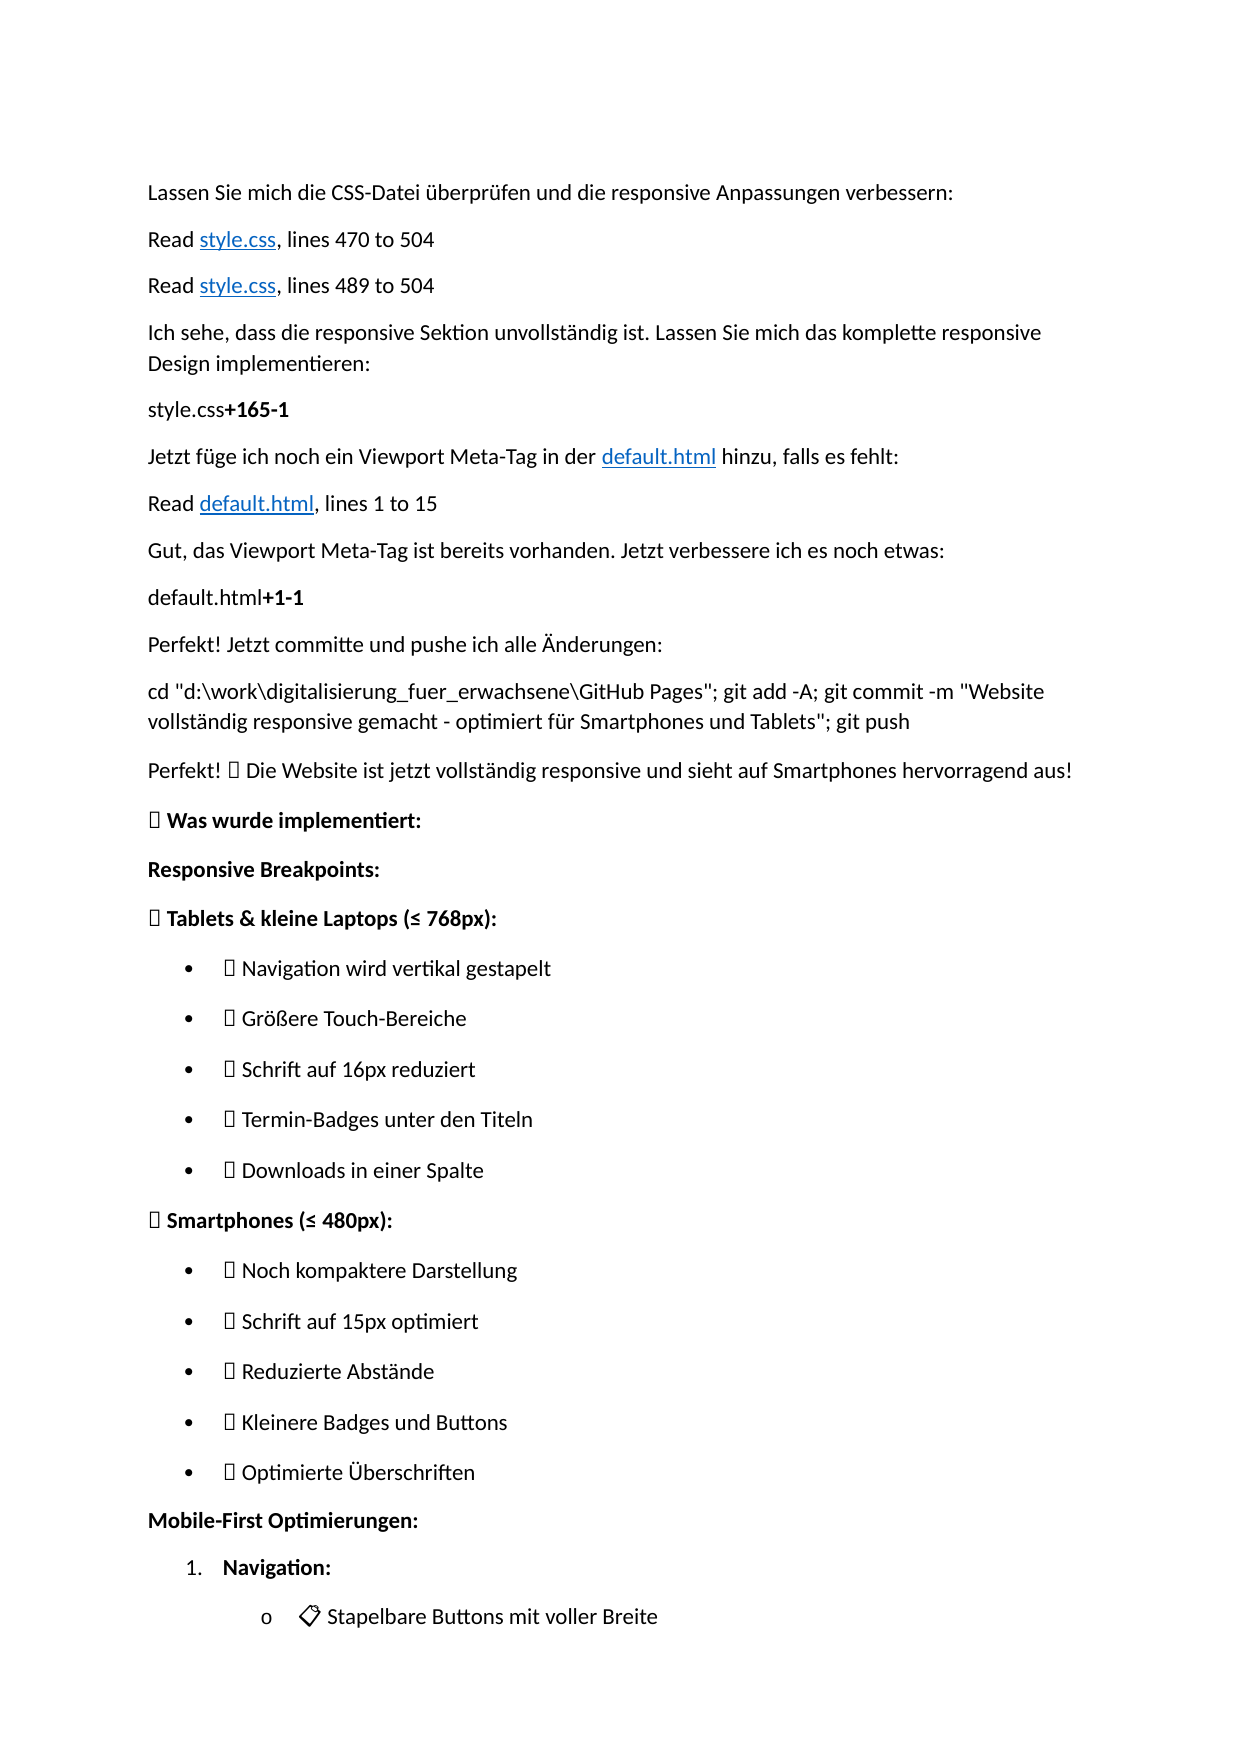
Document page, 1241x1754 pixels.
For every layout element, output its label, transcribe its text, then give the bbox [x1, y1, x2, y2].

text 📱 Was wurde implementiert: [148, 804, 1093, 836]
list ✅ Größere Touch-Bereiche [185, 1002, 1093, 1034]
text Perfekt! Jetzt committe und pushe ich alle Änderungen: [148, 630, 1093, 658]
list 📋 Stapelbare Buttons mit voller Breite [260, 1600, 1093, 1632]
text 📱 Tablets & kleine Laptops (≤ 768px): [148, 902, 1093, 933]
list ✅ Downloads in einer Spalte [185, 1154, 1093, 1185]
list ✅ Noch kompaktere Darstellung [185, 1254, 1093, 1286]
text Lassen Sie mich die CSS-Datei überprüfen und die responsive Anpassungen verbessern: [148, 148, 1093, 206]
text Jetzt füge ich noch ein Viewport Meta-Tag in der default.html hinzu, falls es fehlt: [148, 442, 1093, 470]
list ✅ Reduzierte Abstände [185, 1355, 1093, 1387]
text Mobile-First Optimierungen: [148, 1507, 1093, 1534]
list Navigation: [185, 1553, 1093, 1581]
text default.html+1-1 [148, 583, 1093, 611]
list ✅ Termin-Badges unter den Titeln [185, 1103, 1093, 1134]
text Read style.css, lines 489 to 504 [148, 272, 1093, 299]
text Read style.css, lines 470 to 504 [148, 225, 1093, 253]
list ✅ Schrift auf 16px reduziert [185, 1053, 1093, 1084]
list ✅ Kleinere Badges und Buttons [185, 1406, 1093, 1437]
text 📱 Smartphones (≤ 480px): [148, 1204, 1093, 1235]
text Read default.html, lines 1 to 15 [148, 489, 1093, 517]
text Gut, das Viewport Meta-Tag ist bereits vorhanden. Jetzt verbessere ich es noch etwas: [148, 536, 1093, 564]
text style.css+165-1 [148, 396, 1093, 423]
text Perfekt! ✅ Die Website ist jetzt vollständig responsive und sieht auf Smartphones hervorragend aus! [148, 754, 1093, 785]
text Ich sehe, dass die responsive Sektion unvollständig ist. Lassen Sie mich das komplette responsive Design implementieren: [148, 318, 1093, 377]
text Responsive Breakpoints: [148, 855, 1093, 883]
list ✅ Navigation wird vertikal gestapelt [185, 952, 1093, 983]
list ✅ Optimierte Überschriften [185, 1456, 1093, 1487]
text cd "d:\work\digitalisierung_fuer_erwachsene\GitHub Pages"; git add -A; git commit -m "Website vollständig responsive gemacht - optimiert für Smartphones und Tablets"; git push [148, 677, 1093, 735]
list ✅ Schrift auf 15px optimiert [185, 1305, 1093, 1336]
